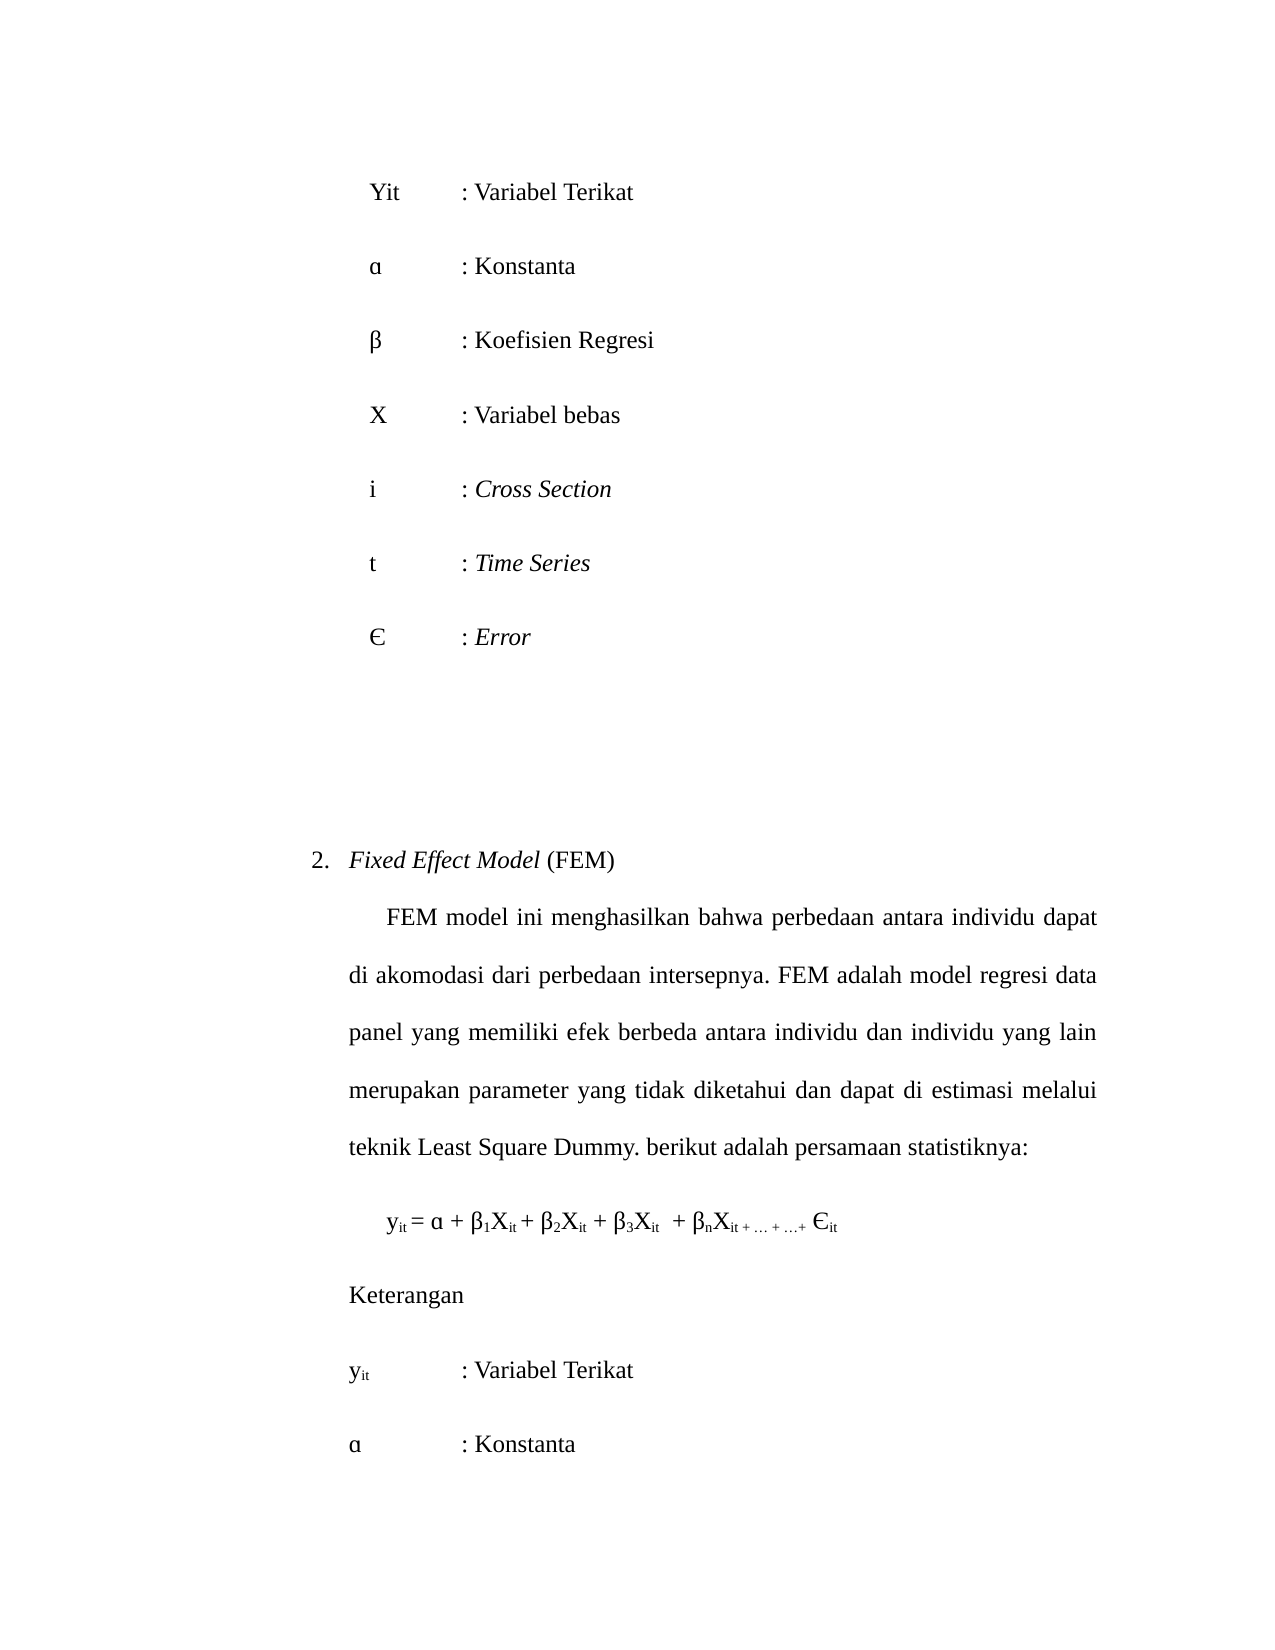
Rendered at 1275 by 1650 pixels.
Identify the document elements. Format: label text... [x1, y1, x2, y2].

text Keterangan [274, 1281, 1098, 1309]
text Є : Error [354, 622, 1098, 651]
text t : Time Series [354, 548, 1098, 577]
text X : Variabel bebas [354, 400, 1098, 428]
text yit = ɑ + β1Xit + β2Xit + β3Xit + βnXit + … + …+ Єit [311, 1206, 1098, 1235]
text β : Koefisien Regresi [354, 326, 1098, 354]
text ɑ : Konstanta [354, 251, 1098, 280]
text Yit : Variabel Terikat [354, 177, 1098, 206]
list FEM model ini menghasilkan bahwa perbedaan antara individu dapat di akomodasi dari perbedaan intersepnya. FEM adalah model regresi data panel yang memiliki efek berbeda antara individu dan individu yang lain merupakan parameter yang tidak diketahui dan dapat di estimasi melalui teknik Least Square Dummy. berikut adalah persamaan statistiknya: [349, 902, 1098, 1161]
text ɑ : Konstanta [274, 1429, 1098, 1458]
list Fixed Effect Model (FEM) [311, 845, 1098, 873]
text yit : Variabel Terikat [274, 1355, 1098, 1383]
text i : Cross Section [354, 474, 1098, 503]
